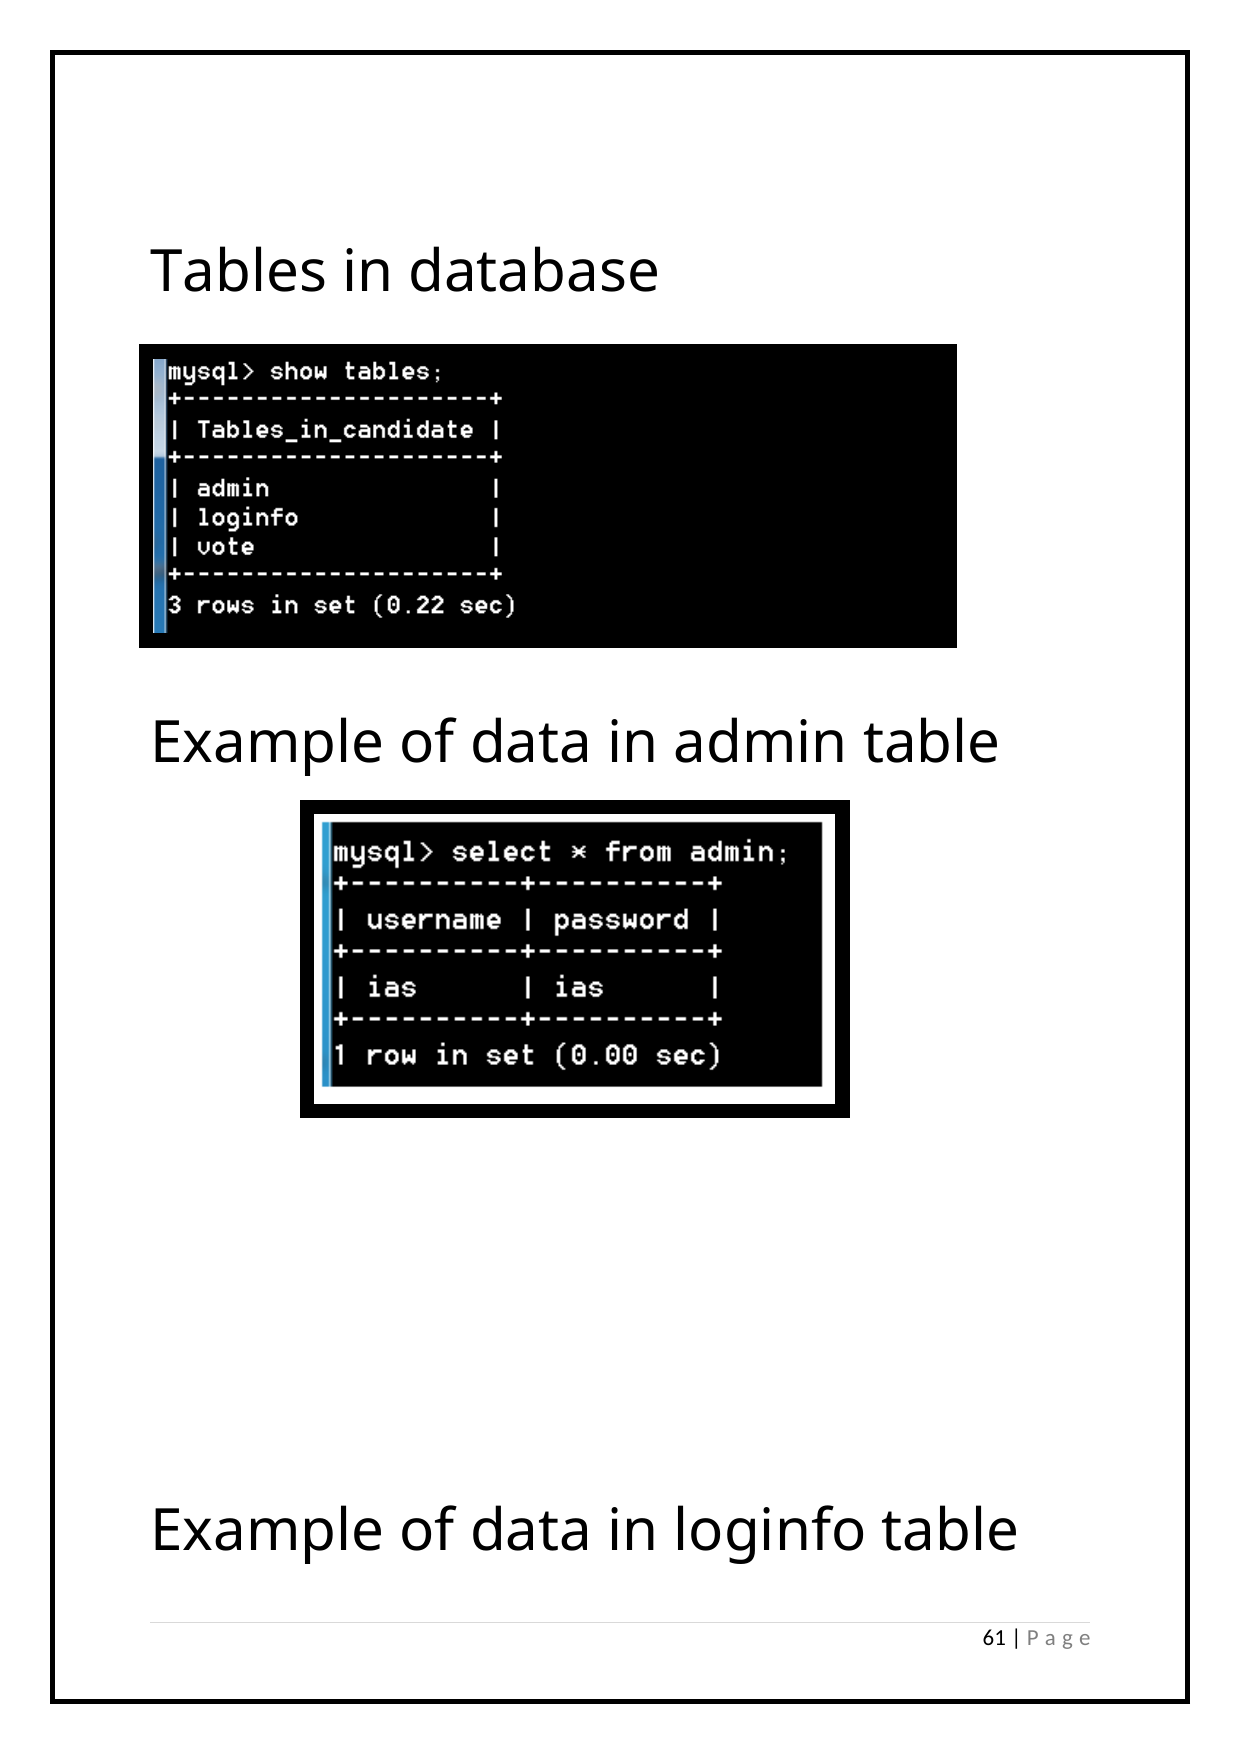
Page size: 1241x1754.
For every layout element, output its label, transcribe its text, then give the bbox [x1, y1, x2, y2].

picture [153, 359, 942, 633]
text Tables in database [150, 229, 1090, 309]
text Example of data in loginfo table [150, 1488, 1090, 1568]
picture [314, 814, 835, 1104]
text Example of data in admin table [150, 700, 1090, 779]
